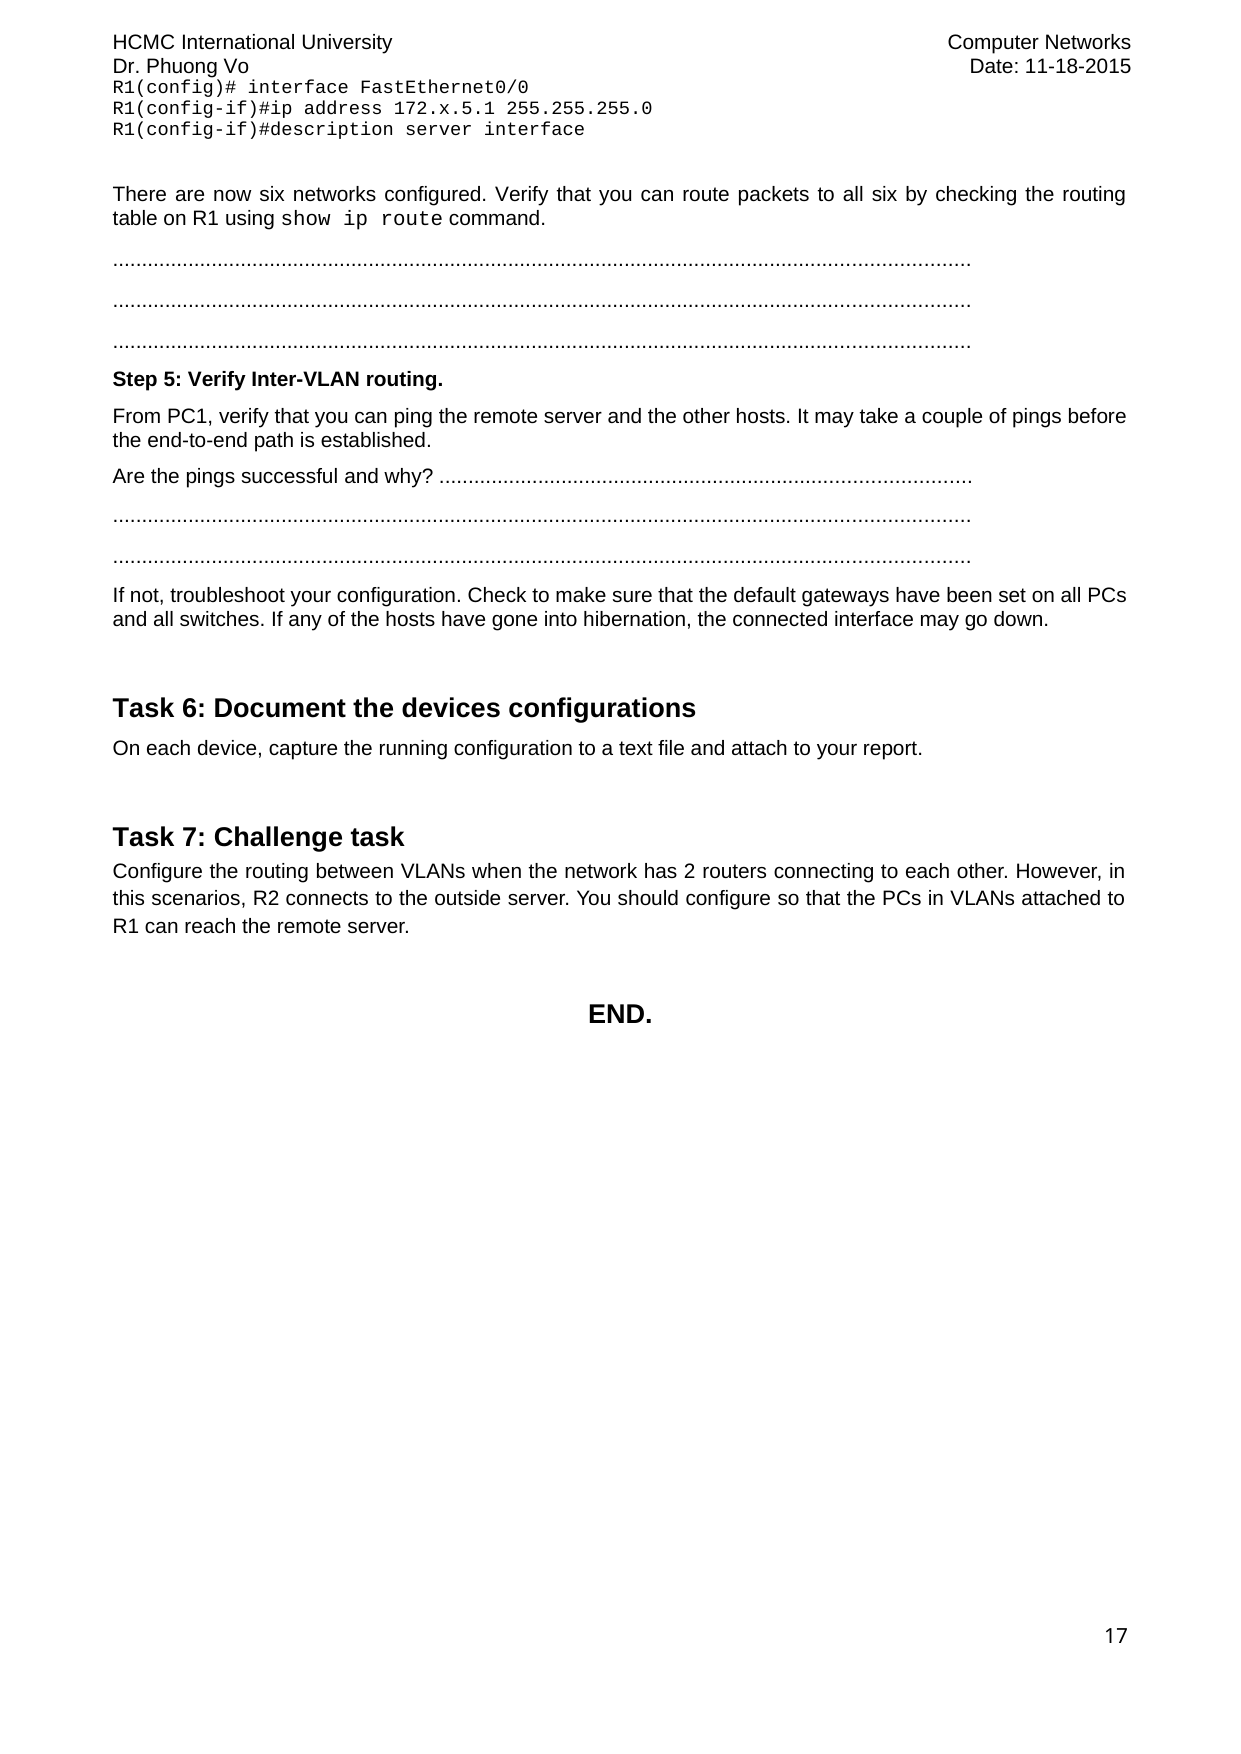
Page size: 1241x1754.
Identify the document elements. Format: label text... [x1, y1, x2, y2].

list Task 6: Document the devices configurations [112, 692, 1128, 723]
text Step 5: Verify Inter-VLAN routing. [112, 367, 1128, 391]
text If not, troubleshoot your configuration. Check to make sure that the default gateways have been set on all PCs and all switches. If any of the hosts have gone into hibernation, the connected interface may go down. [112, 582, 1128, 630]
text END. [112, 998, 1128, 1029]
list Task 7: Challenge task [112, 821, 1128, 852]
text There are now six networks configured. Verify that you can route packets to all six by checking the routing table on R1 using show ip route command. [112, 182, 1128, 232]
text From PC1, verify that you can ping the remote server and the other hosts. It may take a couple of pings before the end-to-end path is established. [112, 404, 1128, 452]
text Configure the routing between VLANs when the network has 2 routers connecting to each other. However, in this scenarios, R2 connects to the outside server. You should configure so that the PCs in VLANs attached to R1 can reach the remote server. [112, 858, 1128, 937]
text Are the pings successful and why? [112, 464, 1128, 488]
text R1(config)# interface FastEthernet0/0 R1(config-if)#ip address 172.x.5.1 255.255.255.0 R1(config-if)#description server interface [112, 77, 1128, 170]
text On each device, capture the running configuration to a text file and attach to your report. [112, 736, 1128, 759]
